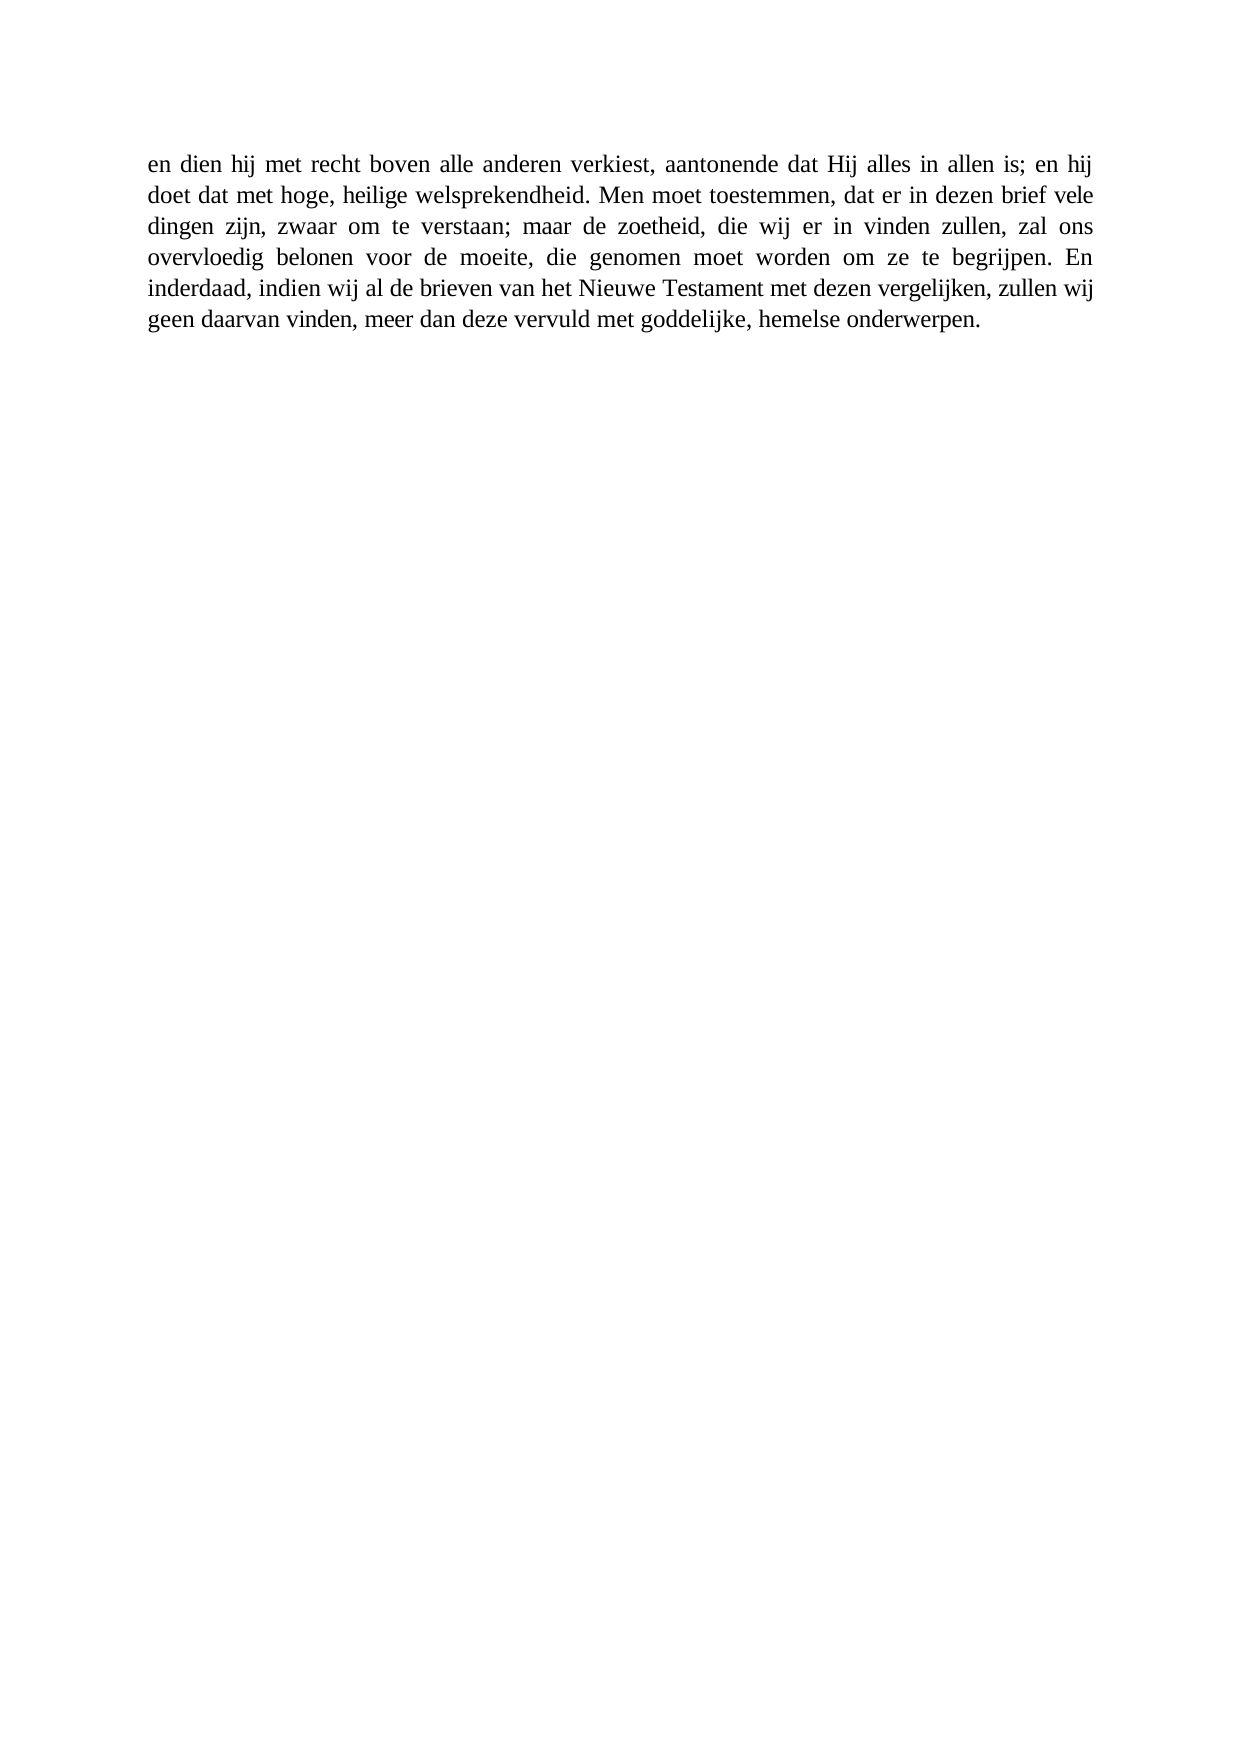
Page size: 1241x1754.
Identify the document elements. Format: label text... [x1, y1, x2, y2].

text en dien hij met recht boven alle anderen verkiest, aantonende dat Hij alles in allen is; en hij doet dat met hoge, heilige welsprekendheid. Men moet toestemmen, dat er in dezen brief vele dingen zijn, zwaar om te verstaan; maar de zoetheid, die wij er in vinden zullen, zal ons overvloedig belonen voor de moeite, die genomen moet worden om ze te begrijpen. En inderdaad, indien wij al de brieven van het Nieuwe Testament met dezen vergelijken, zullen wij geen daarvan vinden, meer dan deze vervuld met goddelijke, hemelse onderwerpen. [147, 149, 1094, 333]
